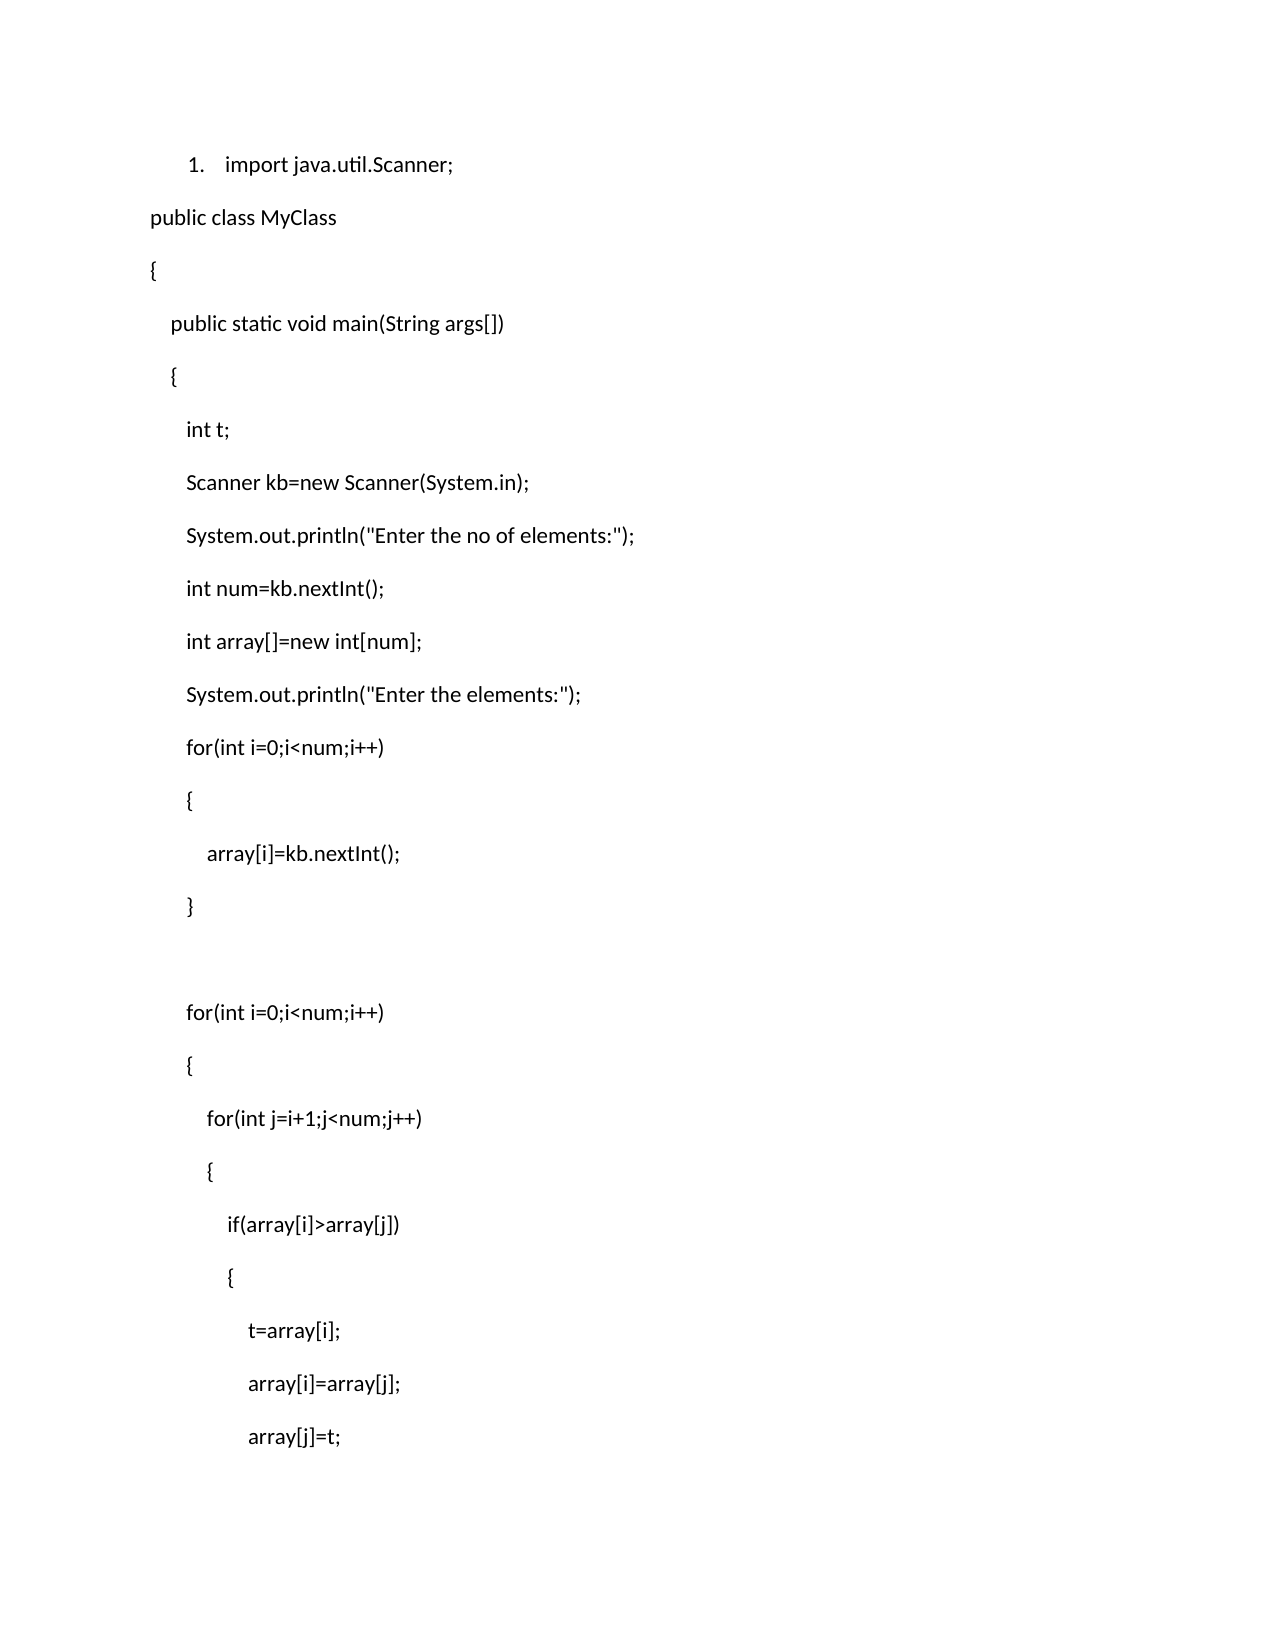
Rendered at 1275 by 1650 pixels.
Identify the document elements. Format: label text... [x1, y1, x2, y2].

text int num=kb.nextInt(); [150, 574, 1125, 602]
text for(int j=i+1;j<num;j++) [150, 1104, 1125, 1132]
text array[j]=t; [150, 1422, 1125, 1451]
text int t; [150, 415, 1125, 443]
text for(int i=0;i<num;i++) [150, 998, 1125, 1026]
text { [150, 786, 1125, 814]
list import java.util.Scanner; [187, 150, 1125, 178]
text { [150, 1051, 1125, 1079]
text System.out.println("Enter the no of elements:"); [150, 521, 1125, 549]
text t=array[i]; [150, 1316, 1125, 1344]
text public class MyClass [150, 203, 1125, 231]
text for(int i=0;i<num;i++) [150, 733, 1125, 761]
text array[i]=kb.nextInt(); [150, 839, 1125, 867]
text { [150, 1263, 1125, 1291]
text System.out.println("Enter the elements:"); [150, 680, 1125, 708]
text Scanner kb=new Scanner(System.in); [150, 468, 1125, 496]
text { [150, 256, 1125, 284]
text if(array[i]>array[j]) [150, 1210, 1125, 1238]
text int array[]=new int[num]; [150, 627, 1125, 655]
text { [150, 1157, 1125, 1185]
text { [150, 362, 1125, 390]
text public static void main(String args[]) [150, 309, 1125, 337]
text array[i]=array[j]; [150, 1369, 1125, 1397]
text } [150, 892, 1125, 920]
